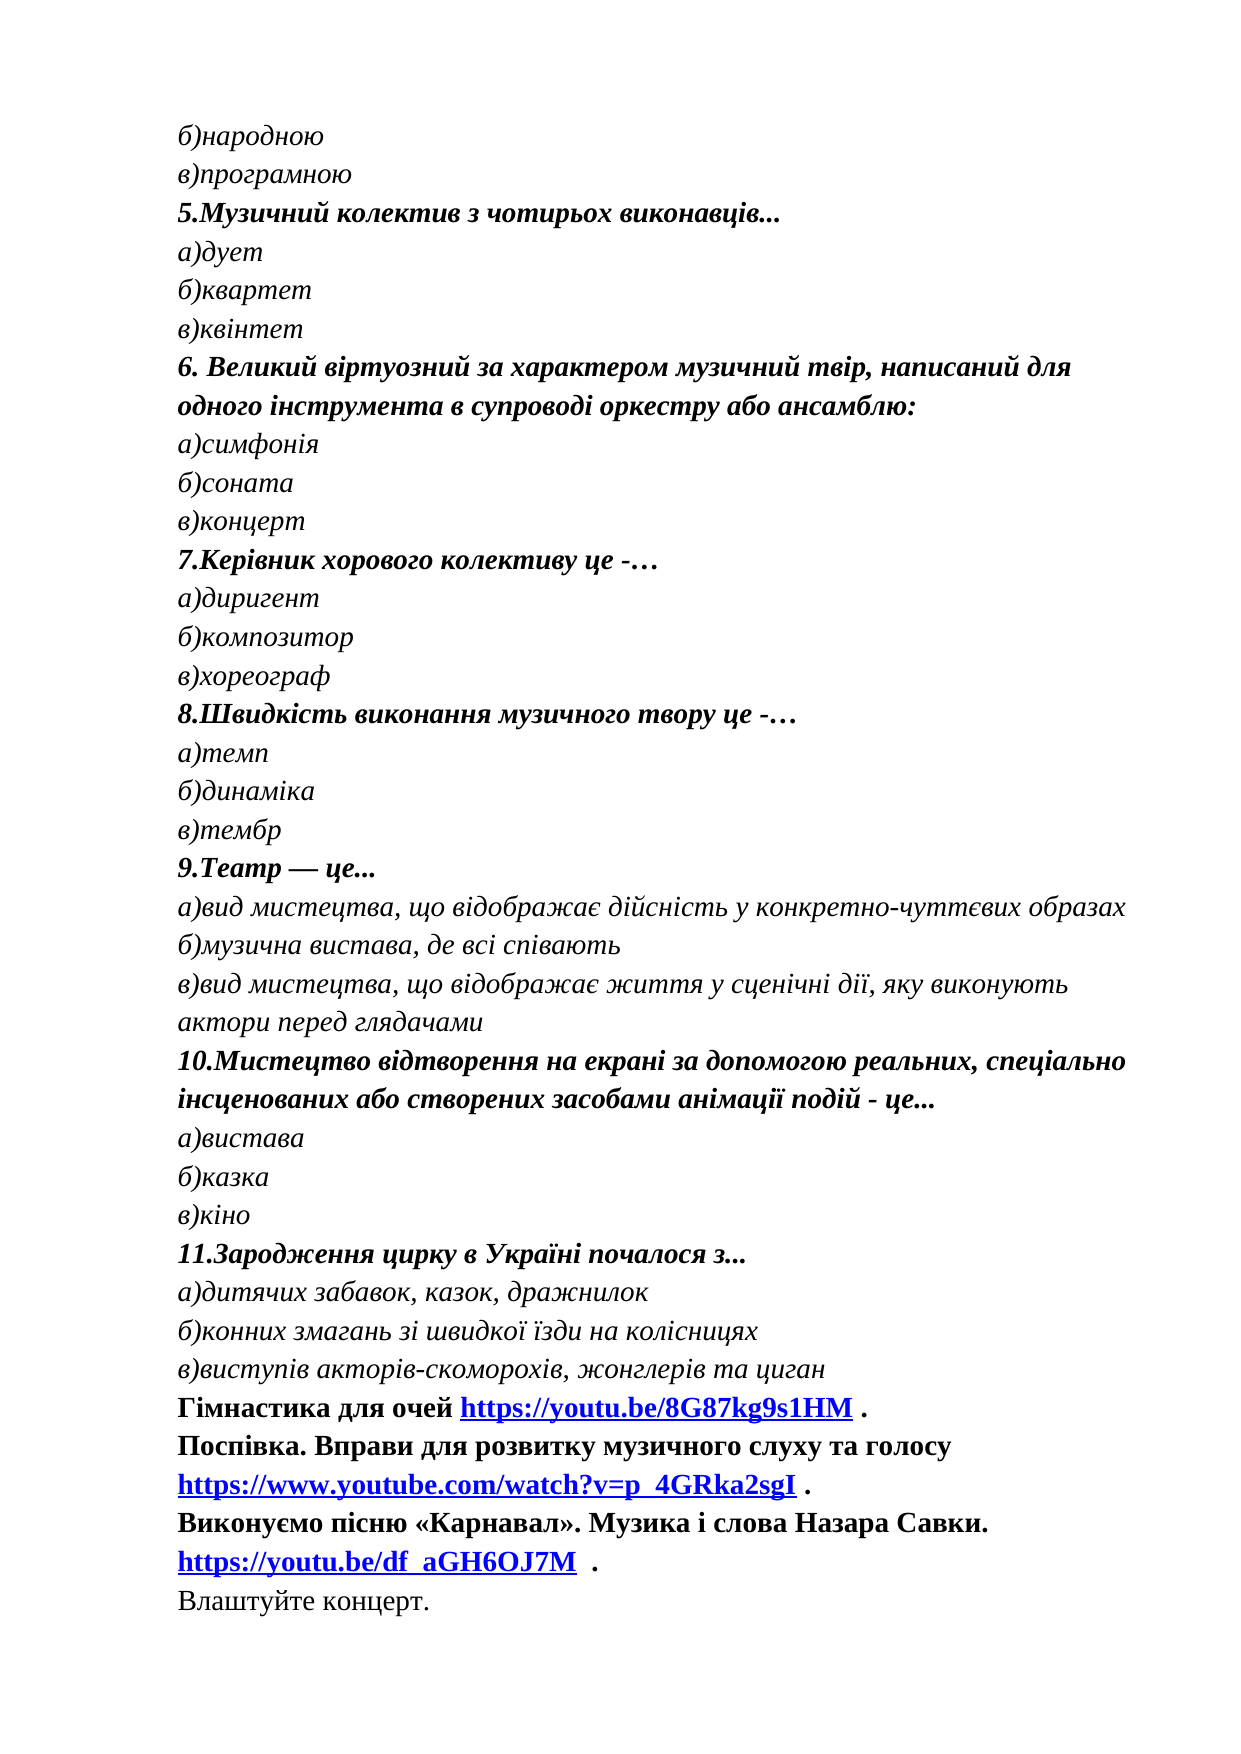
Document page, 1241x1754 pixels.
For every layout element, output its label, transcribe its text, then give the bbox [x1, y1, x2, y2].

text 5.Музичний колектив з чотирьох виконавців... [177, 195, 1152, 229]
text Влаштуйте концерт. [177, 1583, 1152, 1616]
text в)вид мистецтва, що відображає життя у сценічні дії, яку виконують актори перед глядачами [177, 966, 1152, 1038]
text а)диригент [177, 581, 1152, 614]
text б)динаміка [177, 773, 1152, 807]
text 6. Великий віртуозний за характером музичний твір, написаний для одного інструмента в супроводі оркестру або ансамблю: [177, 349, 1152, 421]
text в)квінтет [177, 311, 1152, 344]
text 8.Швидкість виконання музичного твору це -… [177, 696, 1152, 730]
text б)композитор [177, 619, 1152, 653]
text а)вистава [177, 1120, 1152, 1154]
text Поспівка. Вправи для розвитку музичного слуху та голосу https://www.youtube.com/watch?v=p_4GRka2sgI . [177, 1428, 1152, 1501]
text в)концерт [177, 503, 1152, 537]
text 9.Театр — це... [177, 850, 1152, 884]
text б)конних змагань зі швидкої їзди на колісницях [177, 1313, 1152, 1346]
text 11.Зародження цирку в Україні почалося з... [177, 1236, 1152, 1269]
text а)симфонія [177, 426, 1152, 460]
text Гімнастика для очей https://youtu.be/8G87kg9s1HM . [177, 1390, 1152, 1423]
text а)вид мистецтва, що відображає дійсність у конкретно-чуттєвих образах [177, 889, 1152, 922]
text в)програмною [177, 157, 1152, 190]
text в)хореограф [177, 658, 1152, 691]
text а)дитячих забавок, казок, дражнилок [177, 1274, 1152, 1308]
text б)соната [177, 465, 1152, 498]
text в)виступів акторів-скоморохів, жонглерів та циган [177, 1351, 1152, 1385]
text в)тембр [177, 812, 1152, 845]
text Виконуємо пісню «Карнавал». Музика і слова Назара Савки. https://youtu.be/df_aGH6OJ7M . [177, 1506, 1152, 1578]
text 10.Мистецтво відтворення на екрані за допомогою реальних, спеціально інсценованих або створених засобами анімації подій - це... [177, 1043, 1152, 1115]
text а)дует [177, 234, 1152, 267]
text в)кіно [177, 1197, 1152, 1231]
text б)казка [177, 1159, 1152, 1192]
text б)квартет [177, 272, 1152, 306]
text б)музична вистава, де всі співають [177, 927, 1152, 961]
text б)народною [177, 118, 1152, 152]
text 7.Керівник хорового колективу це -… [177, 542, 1152, 576]
text а)темп [177, 735, 1152, 768]
